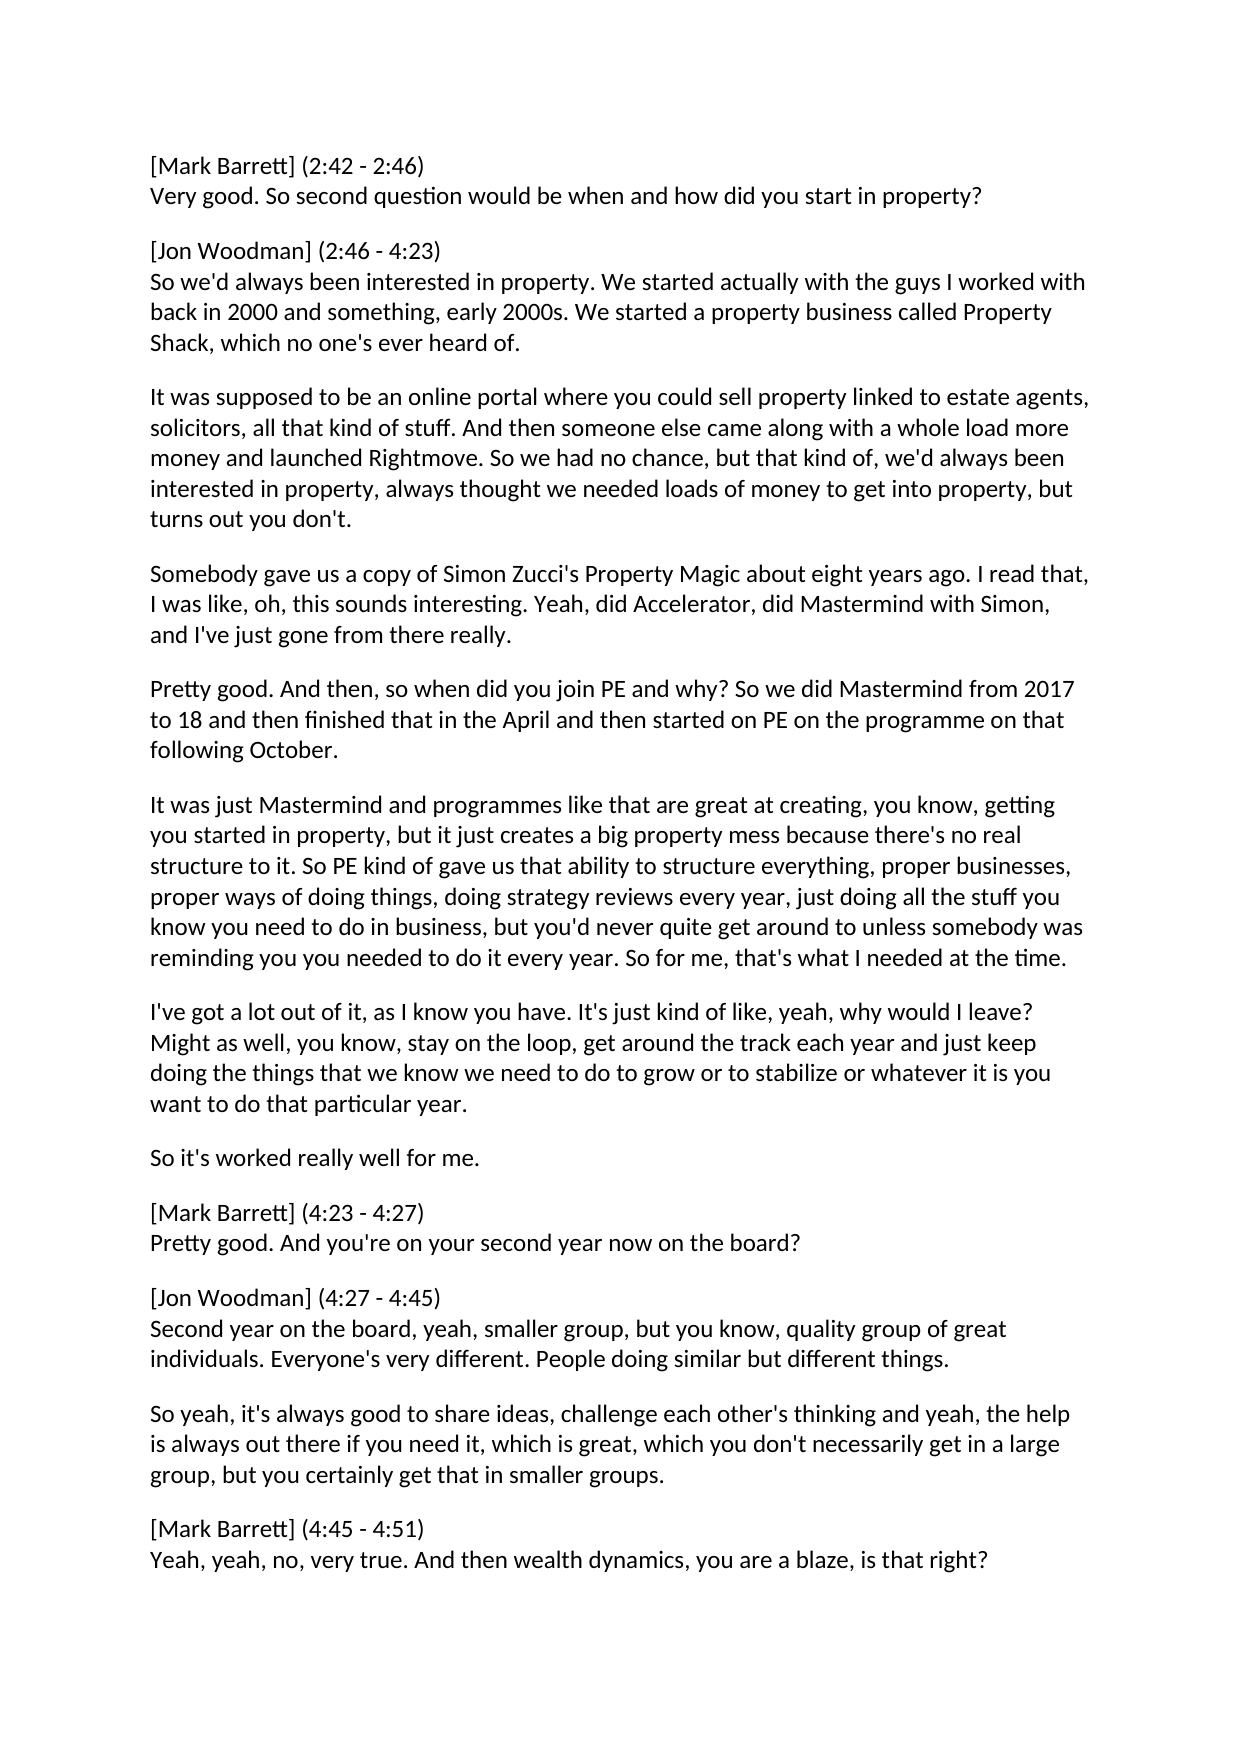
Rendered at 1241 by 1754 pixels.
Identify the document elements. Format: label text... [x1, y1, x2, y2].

text Yeah, yeah, no, very true. And then wealth dynamics, you are a blaze, is that right? [150, 1544, 1090, 1574]
text It was just Mastermind and programmes like that are great at creating, you know, getting you started in property, but it just creates a big property mess because there's no real structure to it. So PE kind of gave us that ability to structure everything, proper businesses, proper ways of doing things, doing strategy reviews every year, just doing all the stuff you know you need to do in business, but you'd never quite get around to unless somebody was reminding you you needed to do it every year. So for me, that's what I needed at the time. [150, 789, 1090, 972]
text So it's worked really well for me. [150, 1142, 1090, 1173]
text Second year on the board, yeah, smaller group, but you know, quality group of great individuals. Everyone's very different. People doing similar but different things. [150, 1313, 1090, 1374]
text Very good. So second question would be when and how did you start in property? [150, 181, 1090, 211]
text [Mark Barrett] (2:42 - 2:46) [150, 150, 1090, 181]
text [Jon Woodman] (2:46 - 4:23) [150, 235, 1090, 266]
text I've got a lot out of it, as I know you have. It's just kind of like, yeah, why would I leave? Might as well, you know, stay on the loop, get around the track each year and just keep doing the things that we know we need to do to grow or to stabilize or whatever it is you want to do that particular year. [150, 996, 1090, 1118]
text [Jon Woodman] (4:27 - 4:45) [150, 1282, 1090, 1313]
text Pretty good. And then, so when did you join PE and why? So we did Mastermind from 2017 to 18 and then finished that in the April and then started on PE on the programme on that following October. [150, 673, 1090, 765]
text Pretty good. And you're on your second year now on the board? [150, 1228, 1090, 1258]
text [Mark Barrett] (4:23 - 4:27) [150, 1197, 1090, 1228]
text Somebody gave us a copy of Simon Zucci's Property Magic about eight years ago. I read that, I was like, oh, this sounds interesting. Yeah, did Accelerator, did Mastermind with Simon, and I've just gone from there really. [150, 558, 1090, 649]
text [Mark Barrett] (4:45 - 4:51) [150, 1513, 1090, 1544]
text So yeah, it's always good to share ideas, challenge each other's thinking and yeah, the help is always out there if you need it, which is great, which you don't necessarily get in a large group, but you certainly get that in smaller groups. [150, 1398, 1090, 1489]
text It was supposed to be an online portal where you could sell property linked to estate agents, solicitors, all that kind of stuff. And then someone else came along with a whole load more money and launched Rightmove. So we had no chance, but that kind of, we'd always been interested in property, always thought we needed loads of money to get into property, but turns out you don't. [150, 381, 1090, 534]
text So we'd always been interested in property. We started actually with the guys I worked with back in 2000 and something, early 2000s. We started a property business called Property Shack, which no one's ever heard of. [150, 266, 1090, 357]
